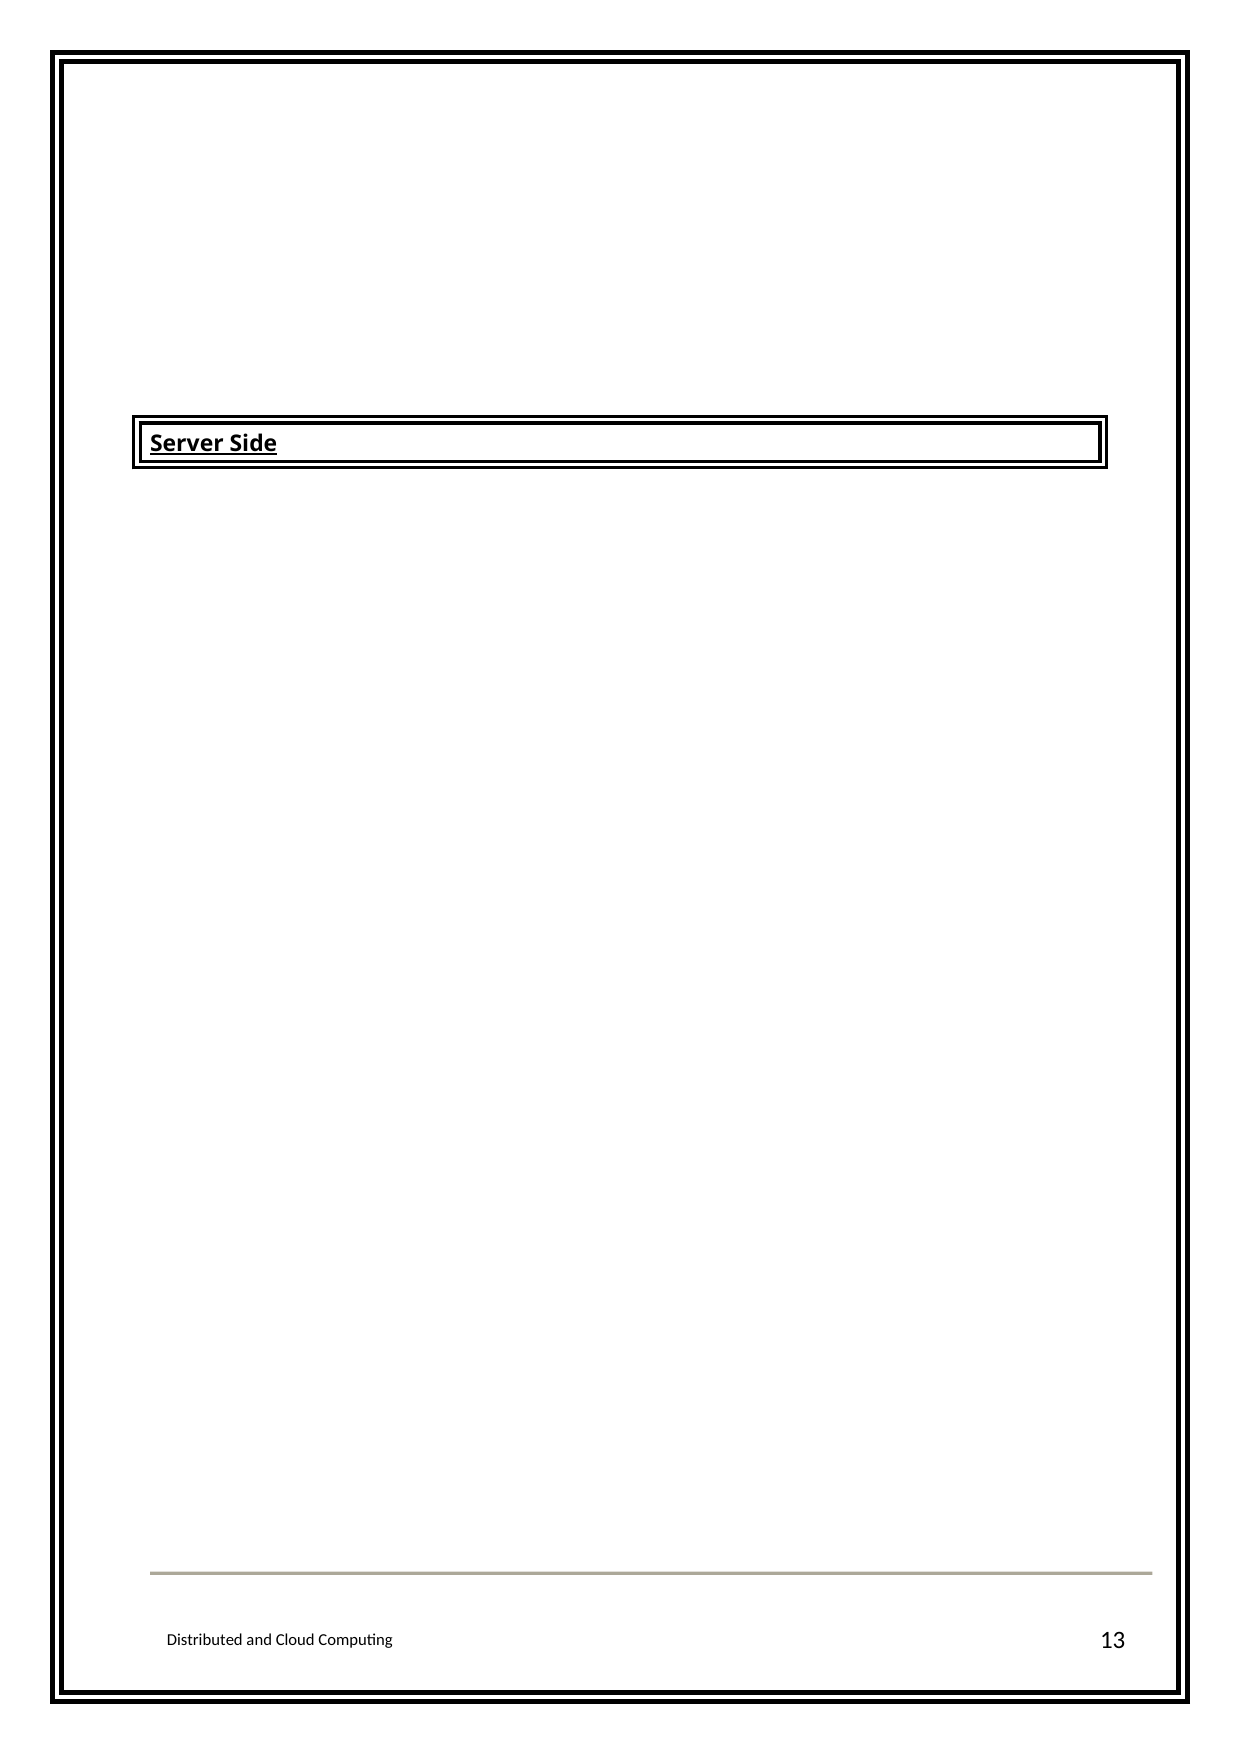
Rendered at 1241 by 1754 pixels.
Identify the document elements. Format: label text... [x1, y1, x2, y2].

text Server Side [135, 418, 1105, 466]
